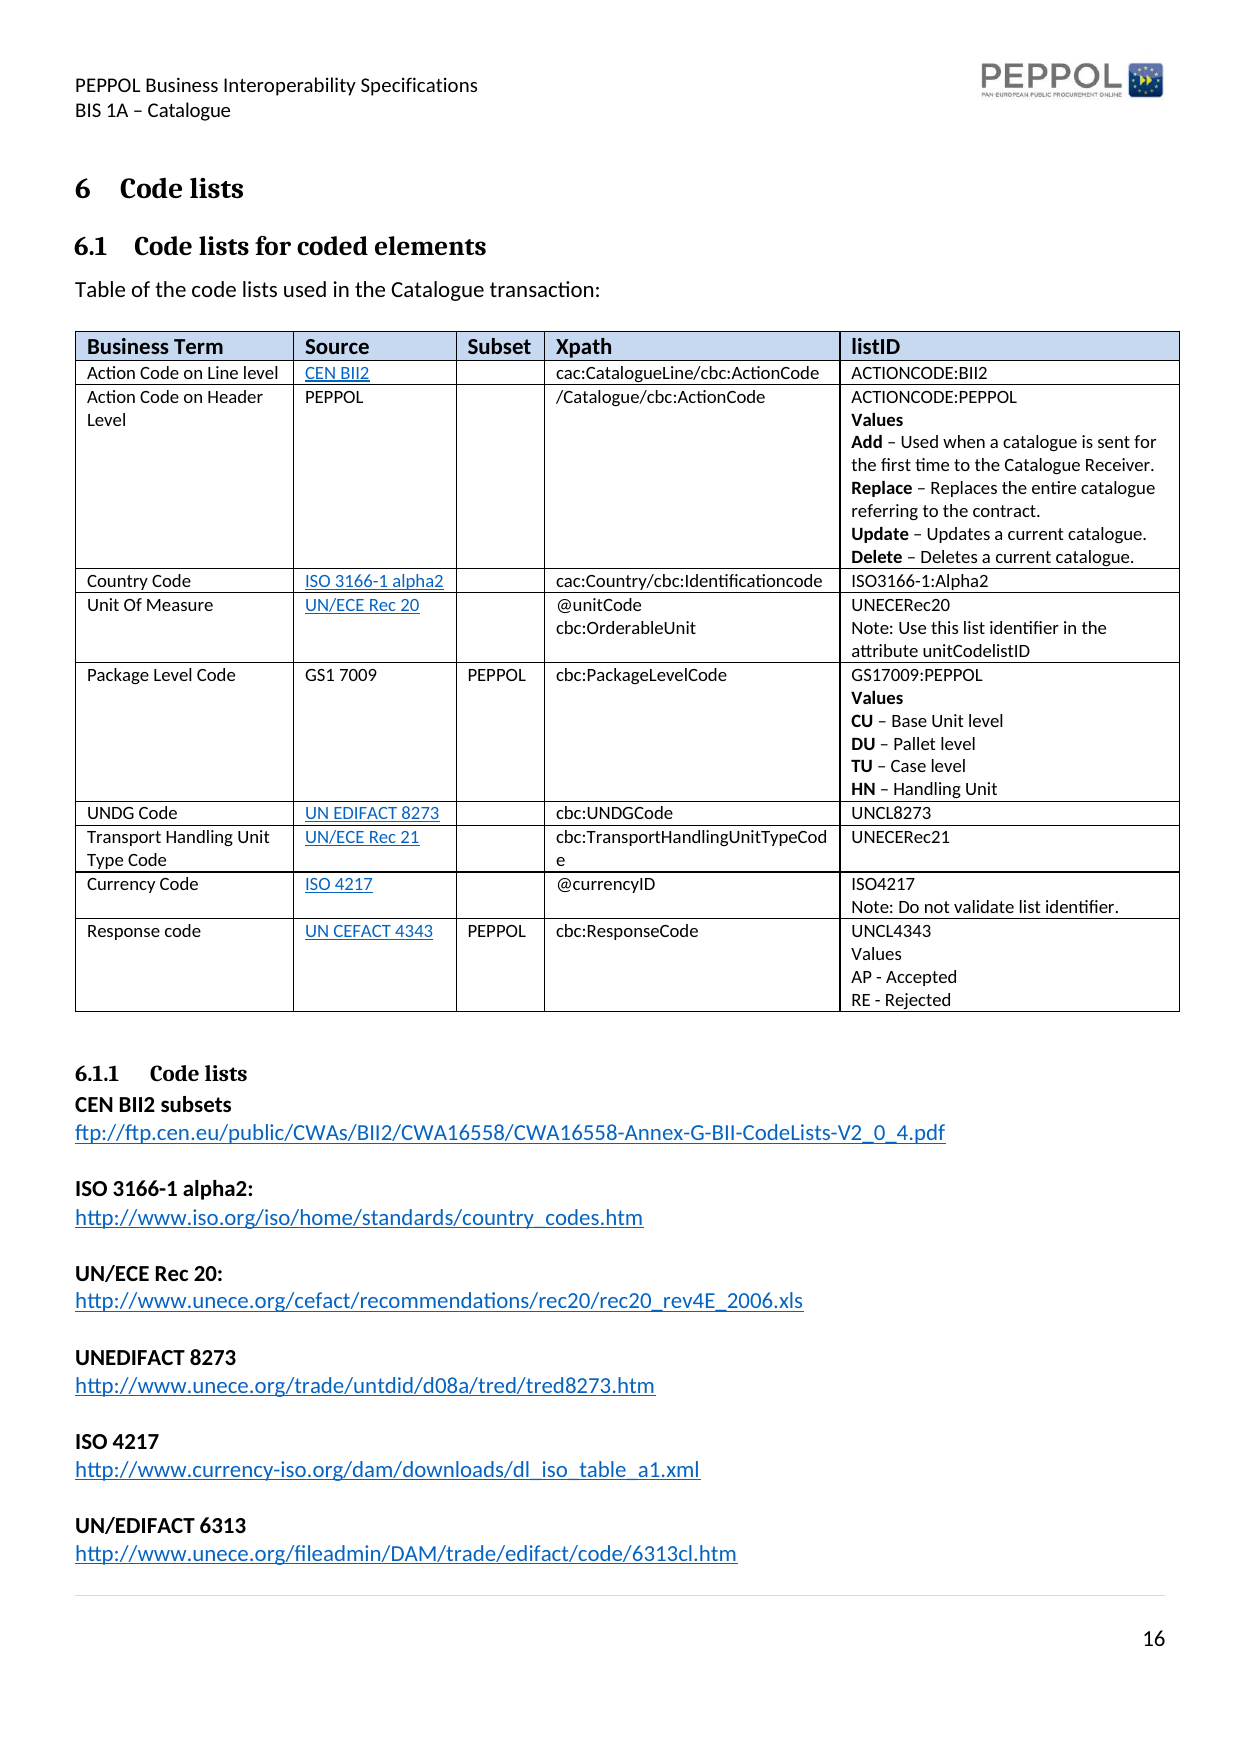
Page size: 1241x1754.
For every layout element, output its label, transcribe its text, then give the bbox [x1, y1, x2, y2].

table_cell Unit Of Measure [76, 593, 293, 662]
table_cell UNECERec21 [841, 826, 1179, 871]
table_cell [457, 593, 544, 662]
table_cell [457, 361, 544, 384]
table_cell @unitCode cbc:OrderableUnit [545, 593, 839, 662]
table_header listID [841, 332, 1179, 360]
table_header Xpath [545, 332, 839, 360]
table_header Business Term [76, 332, 293, 360]
text http://www.unece.org/trade/untdid/d08a/tred/tred8273.htm [75, 1371, 1165, 1399]
table_cell cbc:PackageLevelCode [545, 663, 839, 801]
subtitle Code lists [75, 173, 1165, 206]
text UN/ECE Rec 20: [75, 1259, 1165, 1287]
table_cell UN EDIFACT 8273 [294, 802, 456, 824]
table_cell ISO4217 Note: Do not validate list identifier. [841, 873, 1179, 918]
table_cell /Catalogue/cbc:ActionCode [545, 385, 839, 568]
table_cell [457, 826, 544, 871]
table_cell ISO3166-1:Alpha2 [841, 569, 1179, 592]
table_cell cac:CatalogueLine/cbc:ActionCode [545, 361, 839, 384]
text UN/EDIFACT 6313 [75, 1511, 1165, 1539]
table_cell UNCL4343 Values AP - Accepted RE - Rejected [841, 919, 1179, 1011]
picture [946, 39, 1201, 123]
table_cell GS1 7009 [294, 663, 456, 801]
table_cell UNECERec20 Note: Use this list identifier in the attribute unitCodelistID [841, 593, 1179, 662]
table_cell PEPPOL [457, 919, 544, 1011]
text CEN BII2 subsets [75, 1091, 1165, 1118]
text UNEDIFACT 8273 [75, 1343, 1165, 1371]
table_cell Package Level Code [76, 663, 293, 801]
table_cell UNDG Code [76, 802, 293, 824]
table_cell cac:Country/cbc:Identificationcode [545, 569, 839, 592]
text ISO 3166-1 alpha2: [75, 1174, 1165, 1203]
table_cell cbc:UNDGCode [545, 802, 839, 824]
table_cell ISO 4217 [294, 873, 456, 918]
text ftp://ftp.cen.eu/public/CWAs/BII2/CWA16558/CWA16558-Annex-G-BII-CodeLists-V2_0_4.pdf [75, 1118, 1165, 1147]
text http://www.unece.org/fileadmin/DAM/trade/edifact/code/6313cl.htm [75, 1539, 1165, 1567]
subtitle Code lists for coded elements [74, 231, 1165, 262]
table_header Subset [457, 332, 544, 360]
text http://www.currency-iso.org/dam/downloads/dl_iso_table_a1.xml [75, 1455, 1165, 1483]
table_cell [457, 385, 544, 568]
table_cell UNCL8273 [841, 802, 1179, 824]
table_cell ACTIONCODE:PEPPOL Values Add – Used when a catalogue is sent for the first time to the Catalogue Receiver. Replace – Replaces the entire catalogue referring to the contract. Update – Updates a current catalogue. Delete – Deletes a current catalogue. [841, 385, 1179, 568]
table_cell [457, 802, 544, 824]
table_cell Currency Code [76, 873, 293, 918]
text ISO 4217 [75, 1427, 1165, 1455]
text http://www.iso.org/iso/home/standards/country_codes.htm [75, 1203, 1165, 1231]
subtitle Code lists [75, 1061, 1165, 1087]
table_cell [457, 873, 544, 918]
table_cell ISO 3166-1 alpha2 [294, 569, 456, 592]
table_cell Action Code on Line level [76, 361, 293, 384]
table_cell UN CEFACT 4343 [294, 919, 456, 1011]
table_cell PEPPOL [294, 385, 456, 568]
table_cell UN/ECE Rec 20 [294, 593, 456, 662]
table_cell @currencyID [545, 873, 839, 918]
text http://www.unece.org/cefact/recommendations/rec20/rec20_rev4E_2006.xls [75, 1287, 1165, 1315]
table_cell CEN BII2 [294, 361, 456, 384]
table_cell [457, 569, 544, 592]
table_cell Action Code on Header Level [76, 385, 293, 568]
table_cell PEPPOL [457, 663, 544, 801]
table_cell UN/ECE Rec 21 [294, 826, 456, 871]
table_cell Transport Handling Unit Type Code [76, 826, 293, 871]
text Table of the code lists used in the Catalogue transaction: [75, 275, 1165, 303]
table_cell ACTIONCODE:BII2 [841, 361, 1179, 384]
table_cell Country Code [76, 569, 293, 592]
table_cell cbc:ResponseCode [545, 919, 839, 1011]
table_cell cbc:TransportHandlingUnitTypeCode [545, 826, 839, 871]
table_cell GS17009:PEPPOL Values CU – Base Unit level DU – Pallet level TU – Case level HN – Handling Unit [841, 663, 1179, 801]
table_header Source [294, 332, 456, 360]
table_cell Response code [76, 919, 293, 1011]
